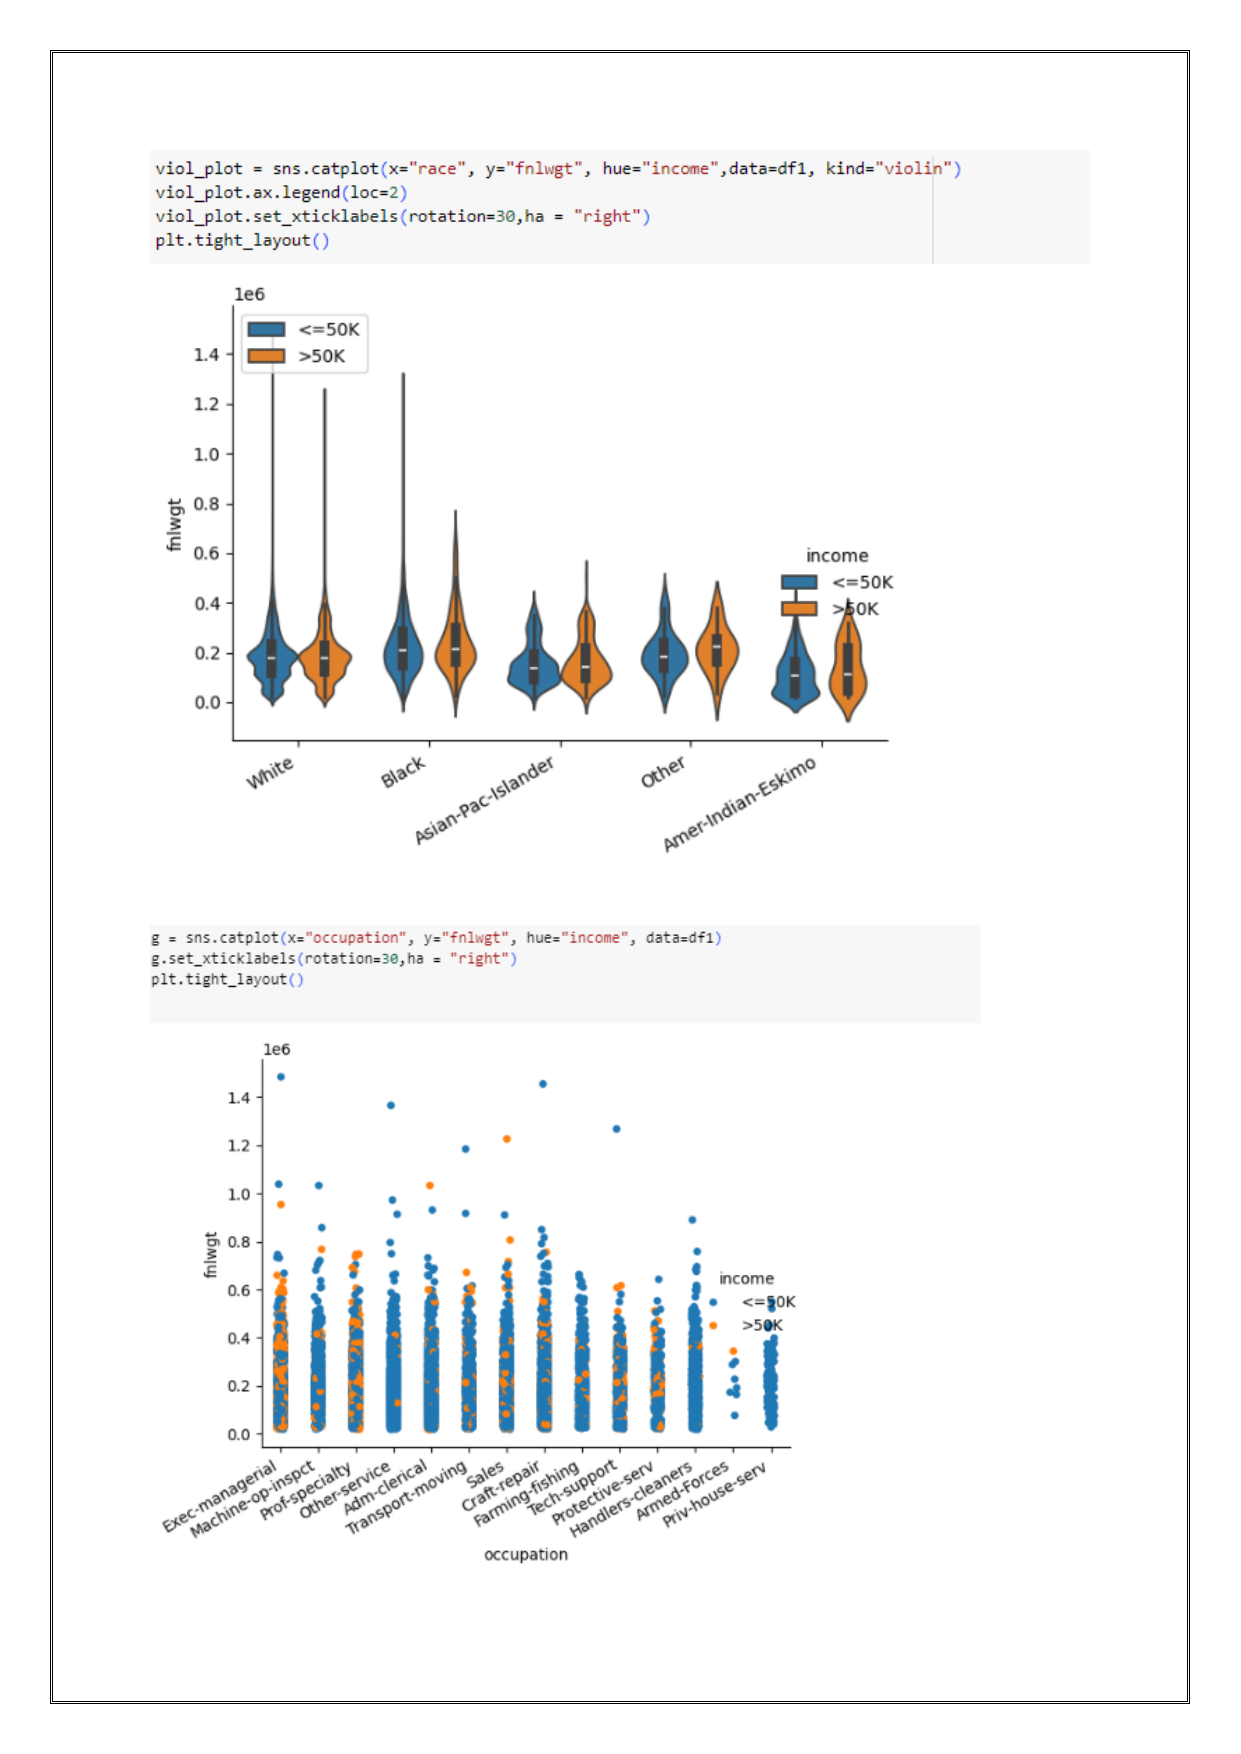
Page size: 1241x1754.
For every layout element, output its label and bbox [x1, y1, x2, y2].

picture [150, 925, 981, 1580]
picture [150, 150, 1091, 854]
